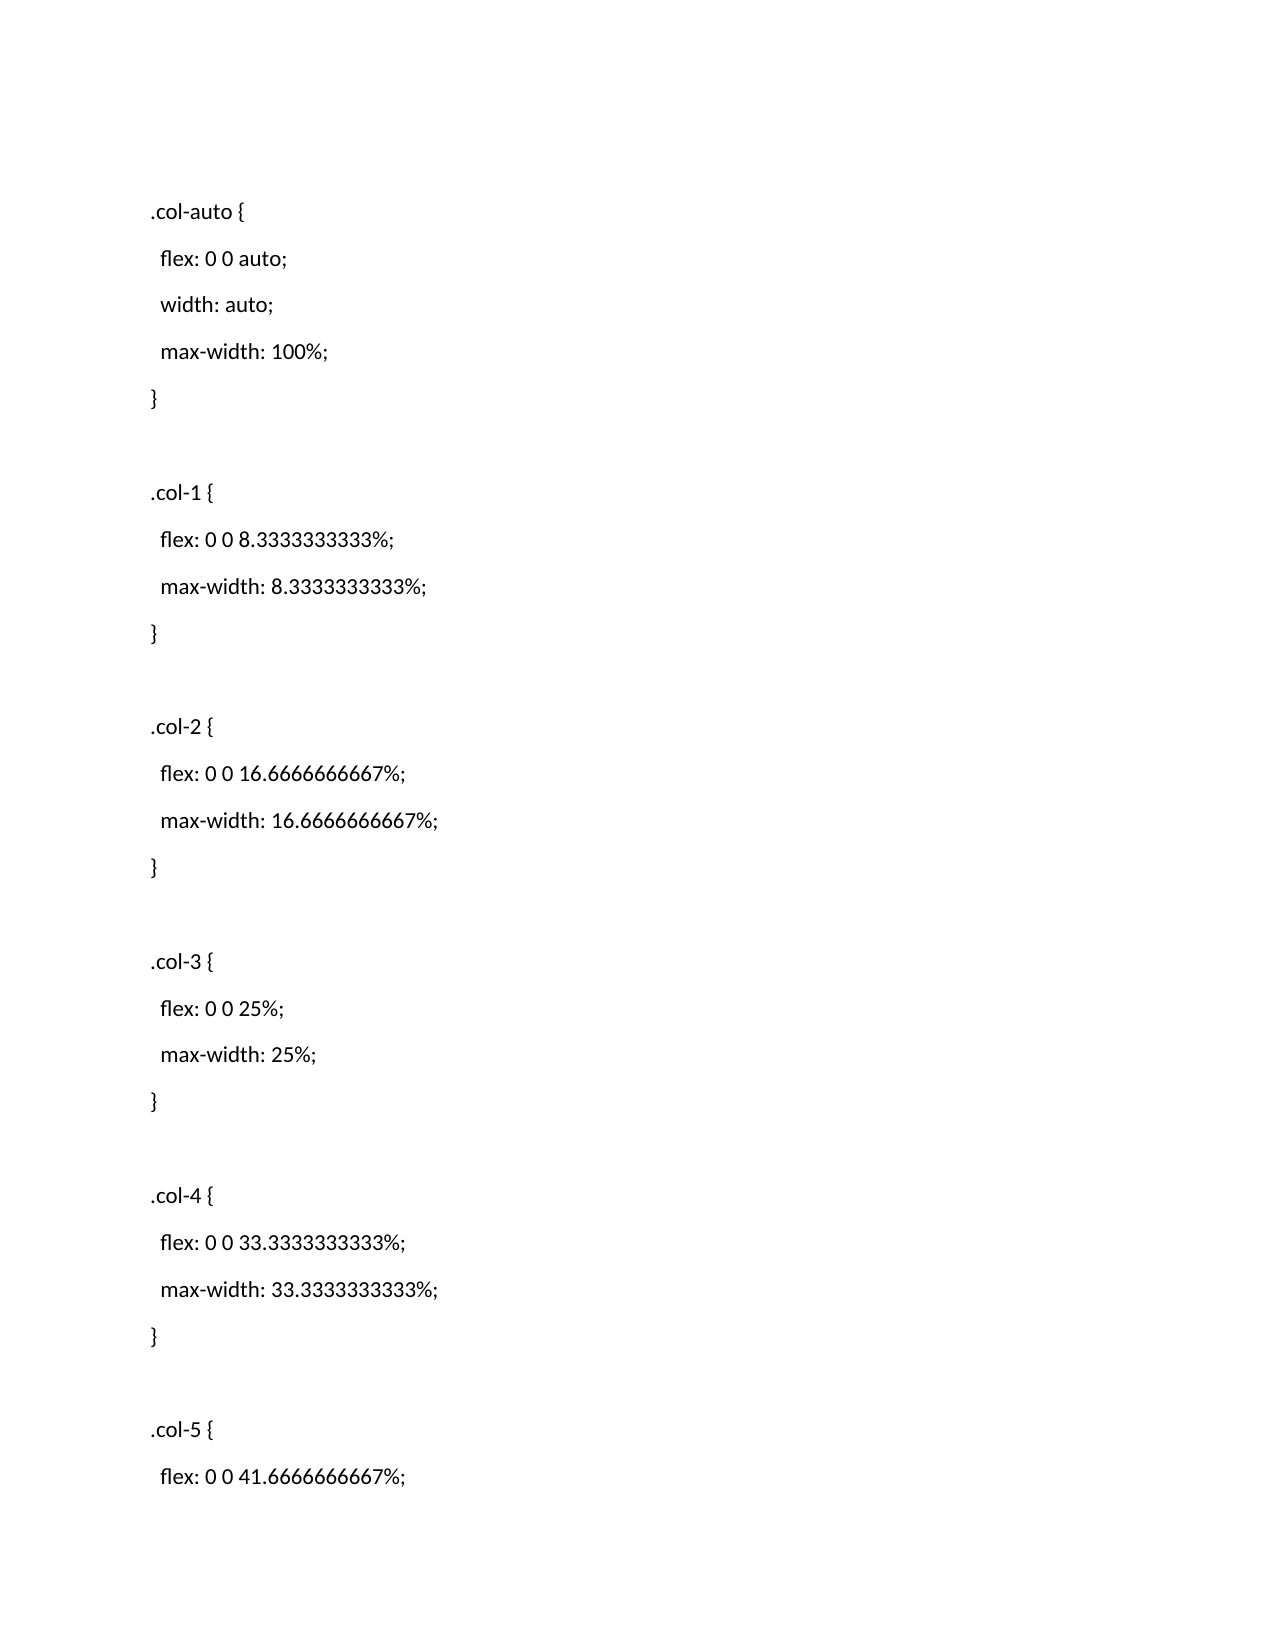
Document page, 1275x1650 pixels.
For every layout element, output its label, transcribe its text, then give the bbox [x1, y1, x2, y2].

text flex: 0 0 41.6666666667%; [150, 1462, 1125, 1491]
text max-width: 8.3333333333%; [150, 572, 1125, 600]
text .col-1 { [150, 478, 1125, 506]
text .col-3 { [150, 947, 1125, 975]
text .col-2 { [150, 712, 1125, 741]
text flex: 0 0 25%; [150, 994, 1125, 1022]
text flex: 0 0 16.6666666667%; [150, 759, 1125, 787]
text flex: 0 0 auto; [150, 244, 1125, 272]
text flex: 0 0 33.3333333333%; [150, 1228, 1125, 1256]
text flex: 0 0 8.3333333333%; [150, 525, 1125, 553]
text .col-5 { [150, 1416, 1125, 1444]
text max-width: 100%; [150, 337, 1125, 366]
text width: auto; [150, 291, 1125, 319]
text .col-auto { [150, 197, 1125, 225]
text } [150, 384, 1125, 412]
text max-width: 33.3333333333%; [150, 1275, 1125, 1303]
text } [150, 1322, 1125, 1350]
text max-width: 25%; [150, 1041, 1125, 1069]
text max-width: 16.6666666667%; [150, 806, 1125, 834]
text } [150, 853, 1125, 881]
text .col-4 { [150, 1181, 1125, 1209]
text } [150, 619, 1125, 647]
text } [150, 1087, 1125, 1116]
